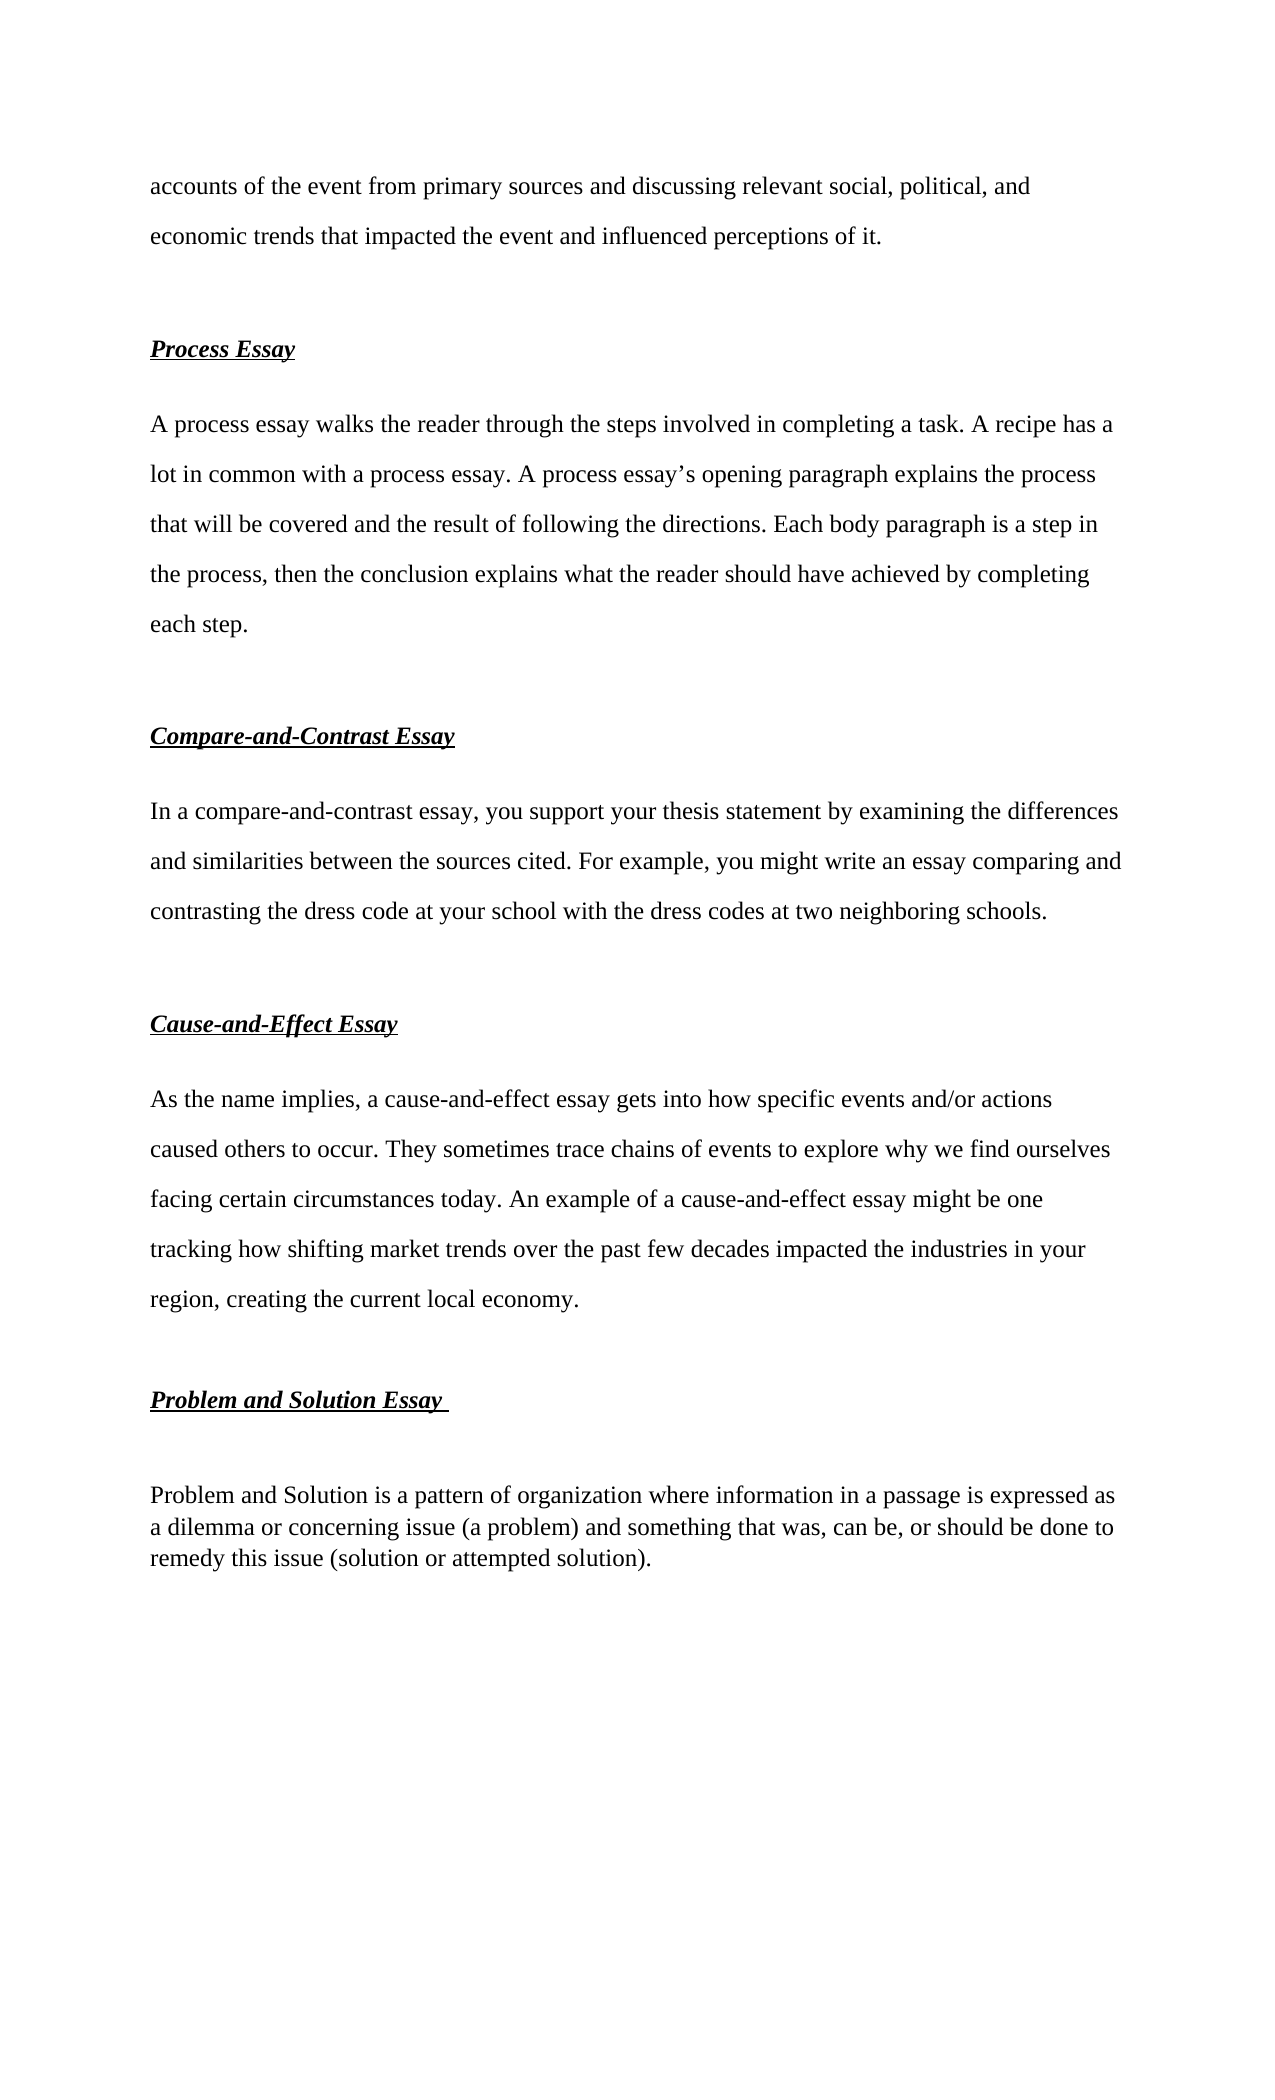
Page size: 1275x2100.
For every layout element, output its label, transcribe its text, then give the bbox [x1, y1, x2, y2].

text Compare-and-Contrast Essay [150, 700, 1125, 750]
text Cause-and-Effect Essay [150, 987, 1125, 1037]
text Process Essay [150, 312, 1125, 362]
text A process essay walks the reader through the steps involved in completing a task. A recipe has a lot in common with a process essay. A process essay’s opening paragraph explains the process that will be covered and the result of following the directions. Each body paragraph is a step in the process, then the conclusion explains what the reader should have achieved by completing each step. [150, 387, 1125, 637]
text Problem and Solution is a pattern of organization where information in a passage is expressed as a dilemma or concerning issue (a problem) and something that was, can be, or should be done to remedy this issue (solution or attempted solution). [150, 1481, 1125, 1571]
text As the name implies, a cause-and-effect essay gets into how specific events and/or actions caused others to occur. They sometimes trace chains of events to explore why we find ourselves facing certain circumstances today. An example of a cause-and-effect essay might be one tracking how shifting market trends over the past few decades impacted the industries in your region, creating the current local economy. [150, 1062, 1125, 1312]
text Problem and Solution Essay [150, 1385, 1125, 1414]
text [150, 150, 1125, 250]
text In a compare-and-contrast essay, you support your thesis statement by examining the differences and similarities between the sources cited. For example, you might write an essay comparing and contrasting the dress code at your school with the dress codes at two neighboring schools. [150, 775, 1125, 925]
